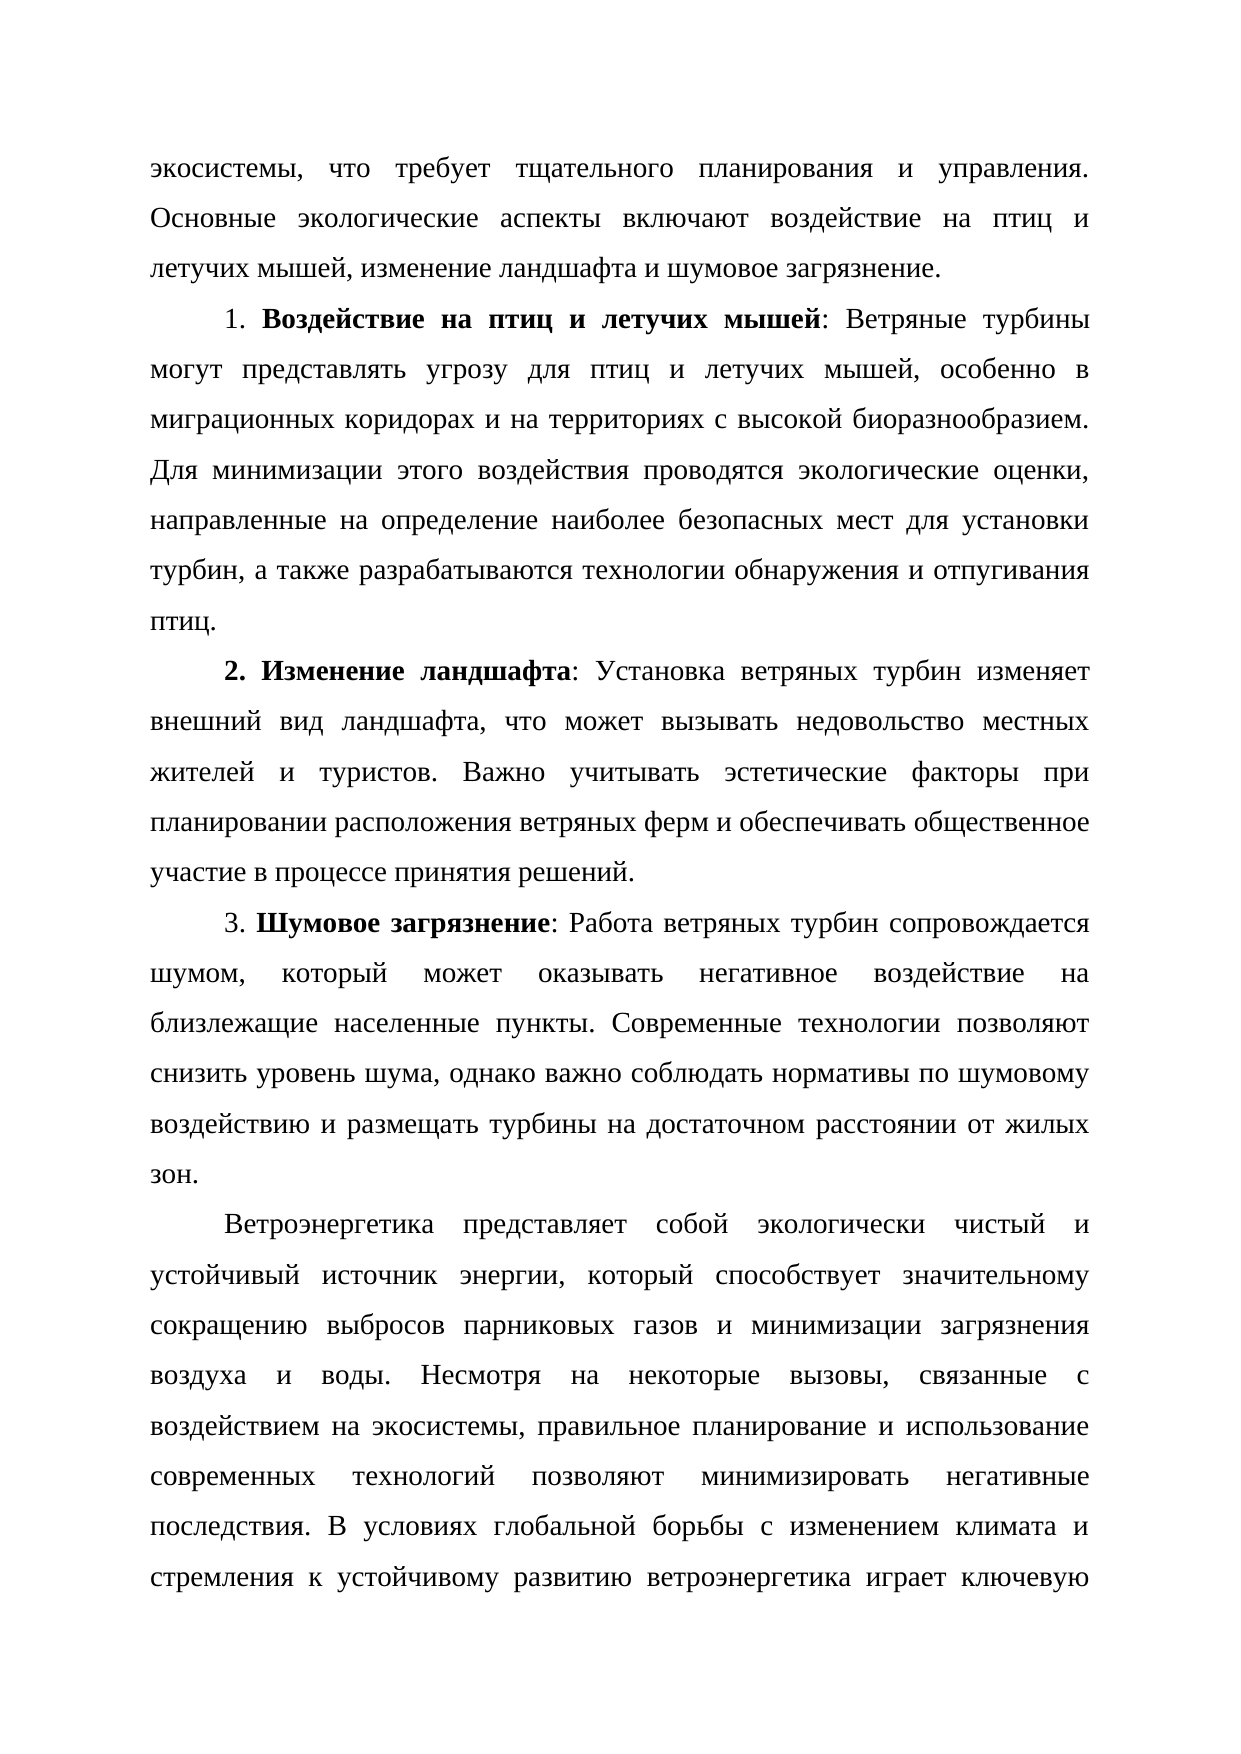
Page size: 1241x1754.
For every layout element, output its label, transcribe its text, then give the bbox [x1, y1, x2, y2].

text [150, 150, 1090, 284]
text 3. Шумовое загрязнение: Работа ветряных турбин сопровождается шумом, который может оказывать негативное воздействие на близлежащие населенные пункты. Современные технологии позволяют снизить уровень шума, однако важно соблюдать нормативы по шумовому воздействию и размещать турбины на достаточном расстоянии от жилых зон. [150, 905, 1090, 1190]
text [150, 1207, 1090, 1592]
text 2. Изменение ландшафта: Установка ветряных турбин изменяет внешний вид ландшафта, что может вызывать недовольство местных жителей и туристов. Важно учитывать эстетические факторы при планировании расположения ветряных ферм и обеспечивать общественное участие в процессе принятия решений. [150, 653, 1090, 888]
text 1. Воздействие на птиц и летучих мышей: Ветряные турбины могут представлять угрозу для птиц и летучих мышей, особенно в миграционных коридорах и на территориях с высокой биоразнообразием. Для минимизации этого воздействия проводятся экологические оценки, направленные на определение наиболее безопасных мест для установки турбин, а также разрабатываются технологии обнаружения и отпугивания птиц. [150, 301, 1090, 636]
